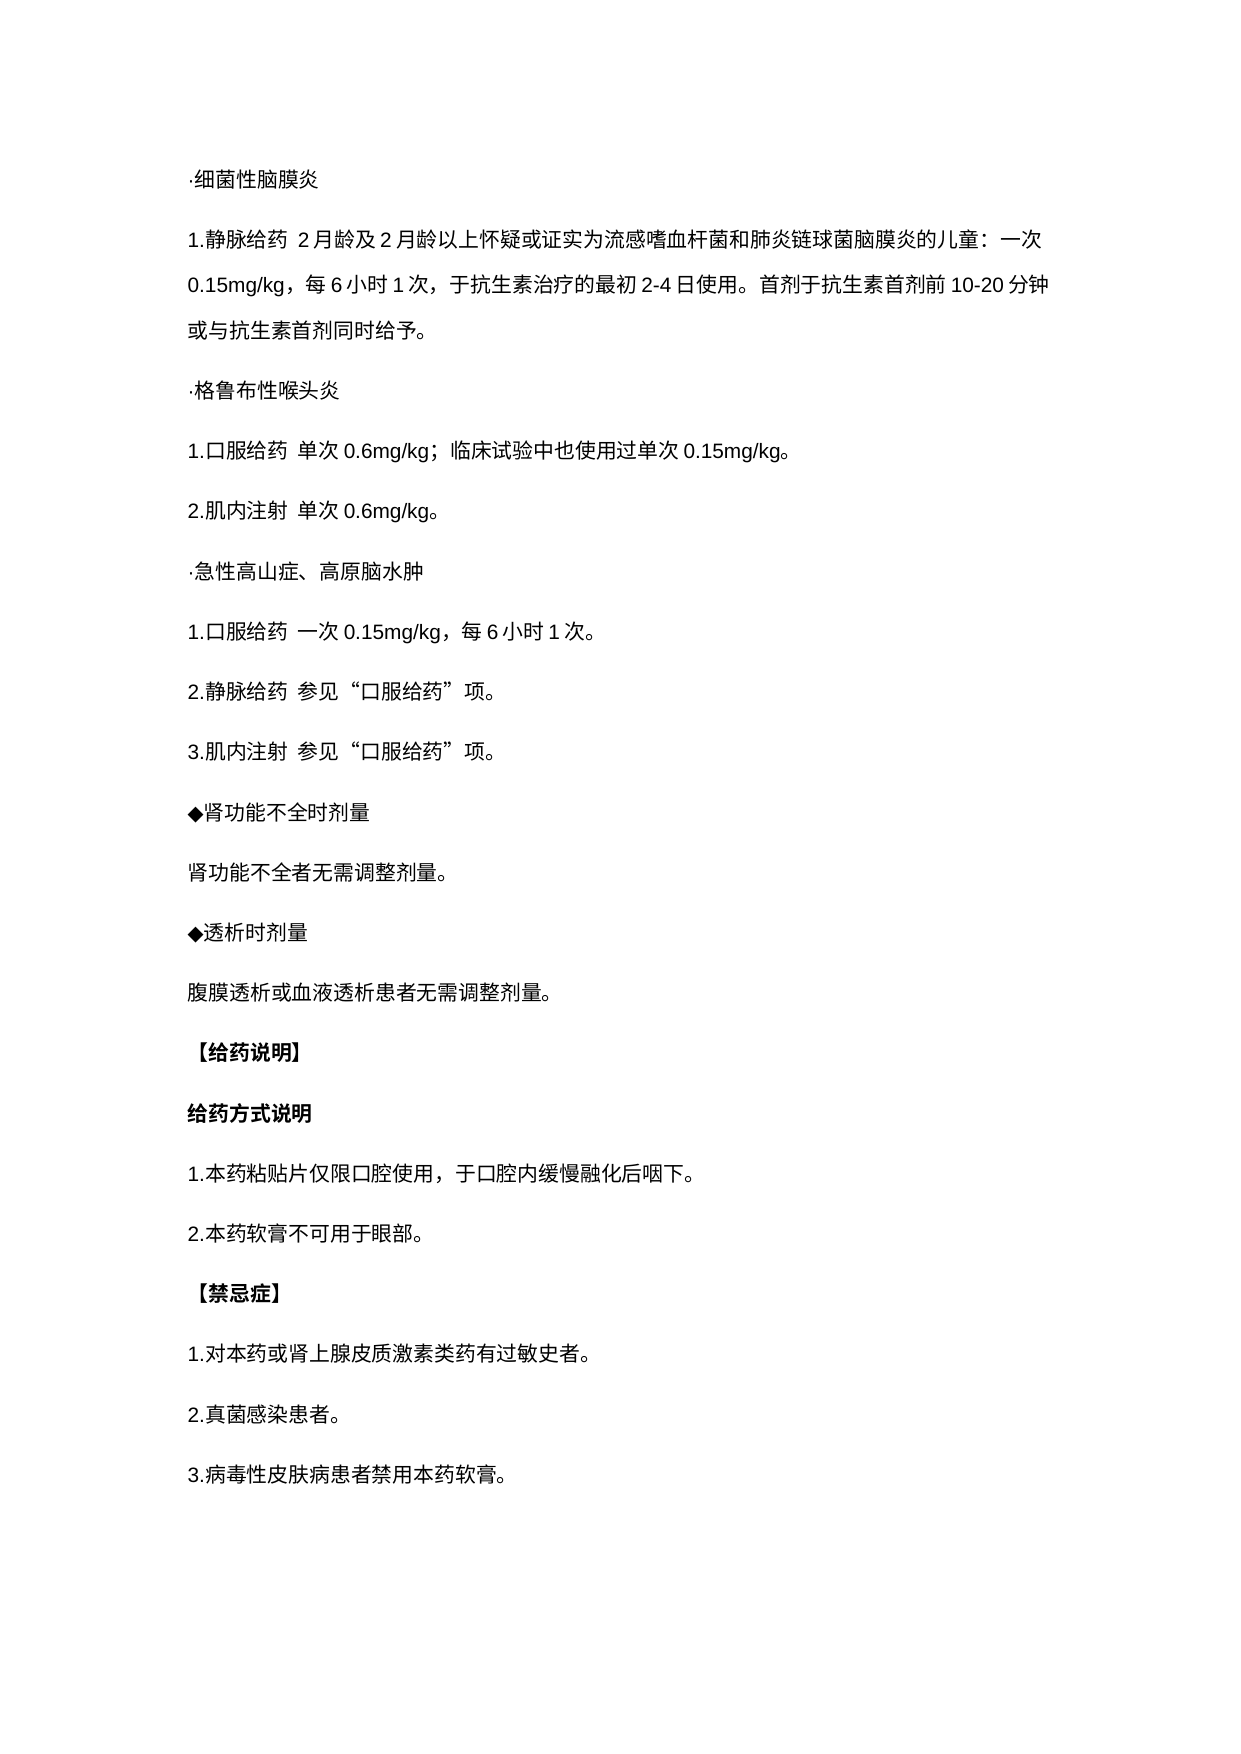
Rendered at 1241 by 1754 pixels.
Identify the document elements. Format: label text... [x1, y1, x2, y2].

text 2.肌内注射 单次0.6mg/kg。 [187, 494, 1053, 526]
text ◆肾功能不全时剂量 [187, 795, 1053, 827]
text 腹膜透析或血液透析患者无需调整剂量。 [187, 975, 1053, 1008]
text ·细菌性脑膜炎 [187, 162, 1053, 194]
text 1.本药粘贴片仅限口腔使用，于口腔内缓慢融化后咽下。 [187, 1156, 1053, 1188]
text ·格鲁布性喉头炎 [187, 373, 1053, 406]
text ·急性高山症、高原脑水肿 [187, 554, 1053, 586]
text 1.对本药或肾上腺皮质激素类药有过敏史者。 [187, 1337, 1053, 1369]
text 3.病毒性皮肤病患者禁用本药软膏。 [187, 1457, 1053, 1489]
text ◆透析时剂量 [187, 915, 1053, 948]
text 1.静脉给药 2月龄及2月龄以上怀疑或证实为流感嗜血杆菌和肺炎链球菌脑膜炎的儿童：一次0.15mg/kg，每6小时1次，于抗生素治疗的最初2-4日使用。首剂于抗生素首剂前10-20分钟或与抗生素首剂同时给予。 [187, 222, 1053, 346]
text 给药方式说明 [187, 1096, 1053, 1128]
text 【禁忌症】 [187, 1276, 1053, 1309]
text 2.静脉给药 参见“口服给药”项。 [187, 674, 1053, 707]
text 1.口服给药 一次0.15mg/kg，每6小时1次。 [187, 614, 1053, 647]
text 【给药说明】 [187, 1036, 1053, 1068]
text 肾功能不全者无需调整剂量。 [187, 855, 1053, 887]
text 3.肌内注射 参见“口服给药”项。 [187, 734, 1053, 767]
text 1.口服给药 单次0.6mg/kg；临床试验中也使用过单次0.15mg/kg。 [187, 433, 1053, 466]
text 2.本药软膏不可用于眼部。 [187, 1216, 1053, 1249]
text 2.真菌感染患者。 [187, 1397, 1053, 1429]
